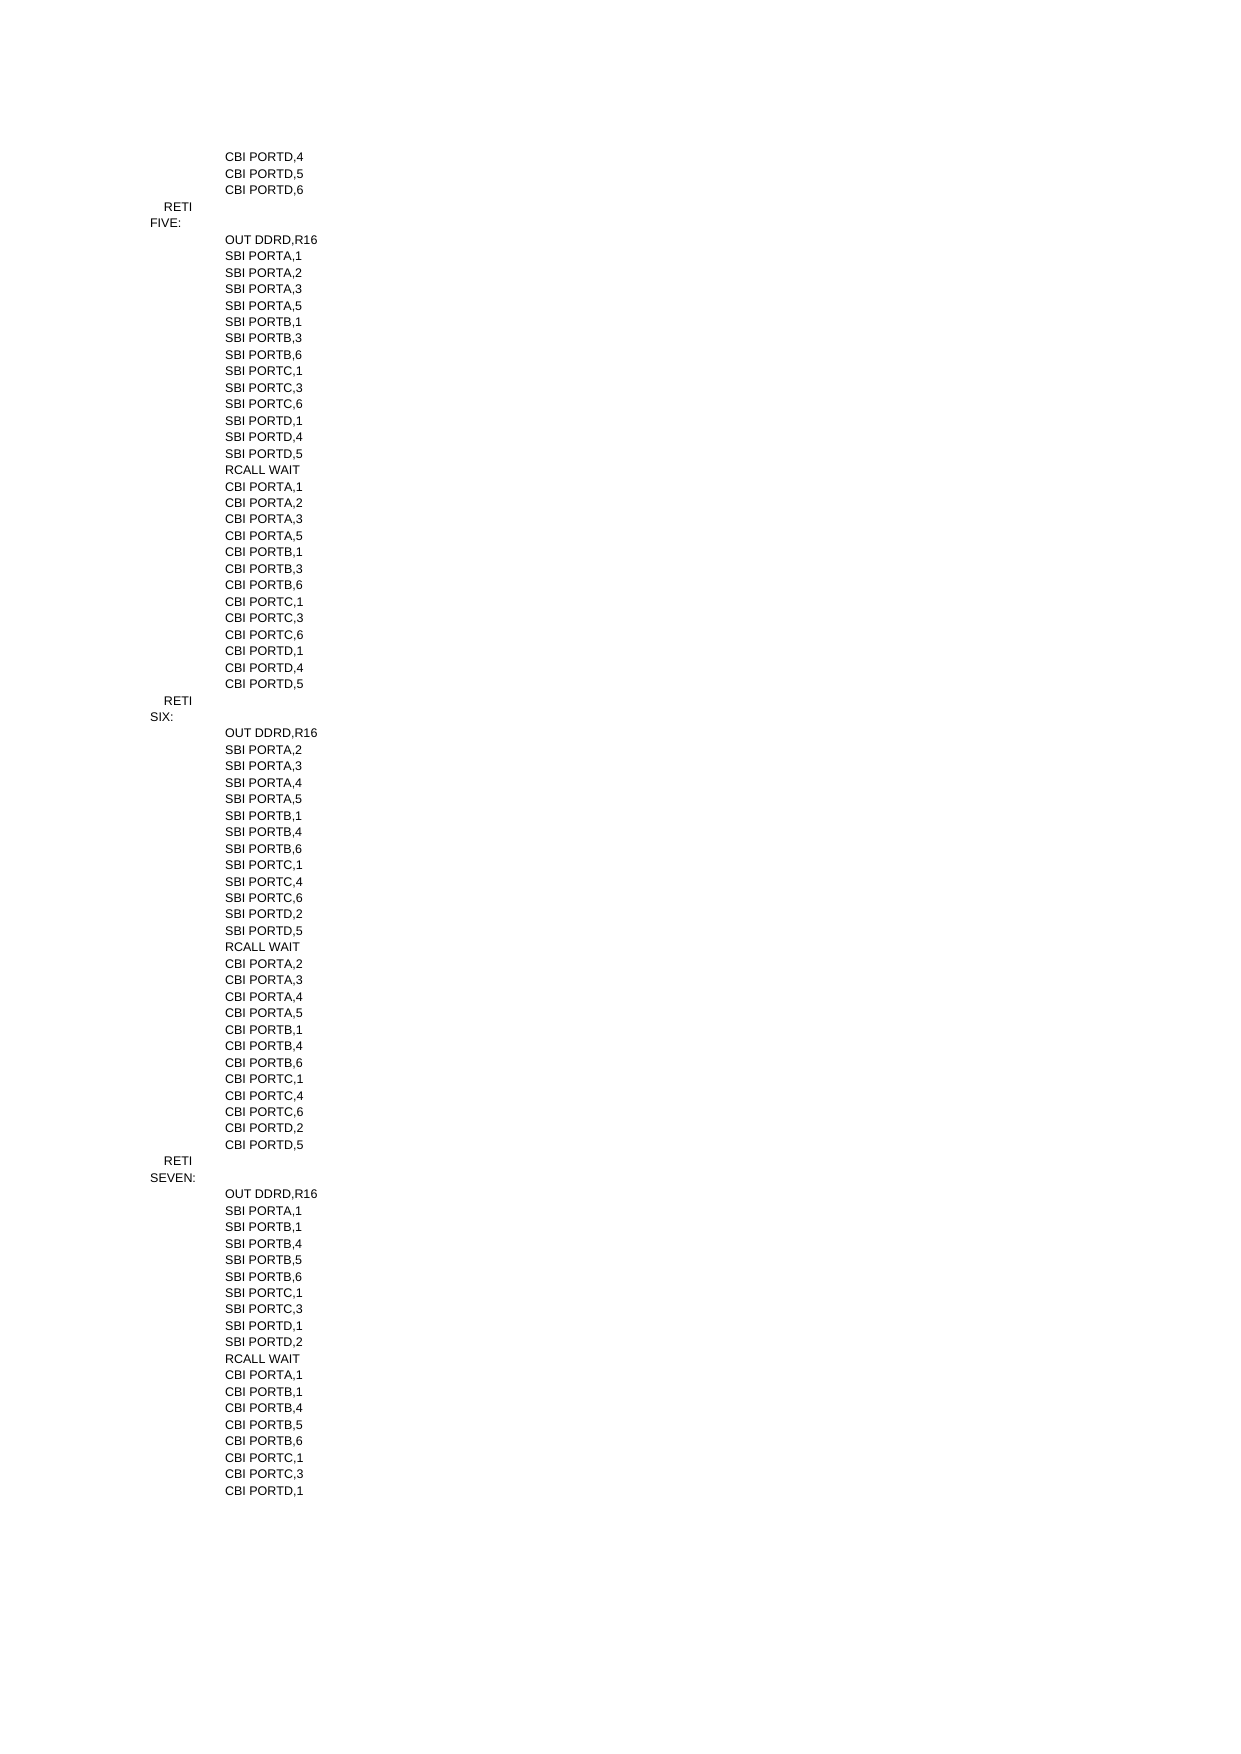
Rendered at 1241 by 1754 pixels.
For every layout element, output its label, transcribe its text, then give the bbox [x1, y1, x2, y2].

text SBI PORTC,1 [150, 858, 413, 872]
text SBI PORTA,1 [150, 249, 413, 263]
text SBI PORTD,5 [150, 446, 413, 461]
text SBI PORTB,4 [150, 1236, 413, 1251]
text CBI PORTB,6 [150, 1434, 413, 1448]
text SBI PORTC,1 [150, 1286, 413, 1300]
text FIVE: [150, 216, 413, 230]
text CBI PORTA,2 [150, 496, 413, 510]
text CBI PORTB,4 [150, 1039, 413, 1053]
text SBI PORTB,3 [150, 331, 413, 345]
text SBI PORTA,5 [150, 298, 413, 312]
text CBI PORTD,5 [150, 1137, 413, 1152]
text CBI PORTD,4 [150, 660, 413, 674]
text SBI PORTA,2 [150, 265, 413, 279]
text CBI PORTC,1 [150, 594, 413, 609]
text CBI PORTB,3 [150, 561, 413, 576]
text SBI PORTD,2 [150, 1335, 413, 1349]
text SBI PORTB,1 [150, 314, 413, 329]
text CBI PORTB,6 [150, 578, 413, 592]
text OUT DDRD,R16 [150, 726, 413, 740]
text SBI PORTB,5 [150, 1253, 413, 1267]
text CBI PORTA,3 [150, 512, 413, 526]
text SBI PORTD,5 [150, 923, 413, 938]
text CBI PORTD,4 [150, 150, 413, 164]
text SBI PORTB,6 [150, 1269, 413, 1283]
text RCALL WAIT [150, 463, 413, 477]
text SBI PORTD,1 [150, 1318, 413, 1333]
text CBI PORTC,4 [150, 1088, 413, 1102]
text SBI PORTA,5 [150, 792, 413, 806]
text CBI PORTC,6 [150, 627, 413, 642]
text OUT DDRD,R16 [150, 1187, 413, 1201]
text SBI PORTA,3 [150, 759, 413, 773]
text SBI PORTB,6 [150, 347, 413, 362]
text CBI PORTC,3 [150, 1467, 413, 1481]
text CBI PORTA,1 [150, 1368, 413, 1382]
text CBI PORTB,4 [150, 1401, 413, 1415]
text CBI PORTB,1 [150, 1384, 413, 1399]
text CBI PORTB,1 [150, 1022, 413, 1037]
text CBI PORTD,5 [150, 677, 413, 691]
text OUT DDRD,R16 [150, 232, 413, 247]
text CBI PORTA,5 [150, 528, 413, 543]
text CBI PORTC,1 [150, 1072, 413, 1086]
text SBI PORTB,4 [150, 825, 413, 839]
text SBI PORTA,1 [150, 1203, 413, 1218]
text CBI PORTD,6 [150, 183, 413, 197]
text SBI PORTA,4 [150, 775, 413, 790]
text SBI PORTA,3 [150, 282, 413, 296]
text SBI PORTD,2 [150, 907, 413, 921]
text RETI [150, 693, 413, 707]
text CBI PORTC,6 [150, 1104, 413, 1119]
text CBI PORTA,4 [150, 989, 413, 1004]
text CBI PORTA,2 [150, 956, 413, 971]
text RCALL WAIT [150, 1351, 413, 1366]
text SEVEN: [150, 1170, 413, 1185]
text RCALL WAIT [150, 940, 413, 954]
text CBI PORTB,1 [150, 545, 413, 559]
text SBI PORTC,4 [150, 874, 413, 888]
text SIX: [150, 709, 413, 724]
text SBI PORTB,6 [150, 841, 413, 856]
text CBI PORTA,1 [150, 479, 413, 493]
text SBI PORTC,6 [150, 891, 413, 905]
text RETI [150, 1154, 413, 1168]
text CBI PORTB,6 [150, 1055, 413, 1069]
text SBI PORTD,1 [150, 413, 413, 428]
text CBI PORTD,1 [150, 644, 413, 658]
text SBI PORTC,6 [150, 397, 413, 411]
text CBI PORTD,1 [150, 1483, 413, 1497]
text CBI PORTA,3 [150, 973, 413, 987]
text SBI PORTB,1 [150, 1220, 413, 1234]
text CBI PORTA,5 [150, 1006, 413, 1020]
text SBI PORTC,3 [150, 380, 413, 395]
text RETI [150, 199, 413, 214]
text CBI PORTC,3 [150, 611, 413, 625]
text SBI PORTC,1 [150, 364, 413, 378]
text SBI PORTC,3 [150, 1302, 413, 1316]
text SBI PORTB,1 [150, 808, 413, 823]
text SBI PORTD,4 [150, 430, 413, 444]
text SBI PORTA,2 [150, 742, 413, 757]
text CBI PORTB,5 [150, 1417, 413, 1432]
text CBI PORTD,5 [150, 166, 413, 181]
text CBI PORTC,1 [150, 1450, 413, 1464]
text CBI PORTD,2 [150, 1121, 413, 1135]
